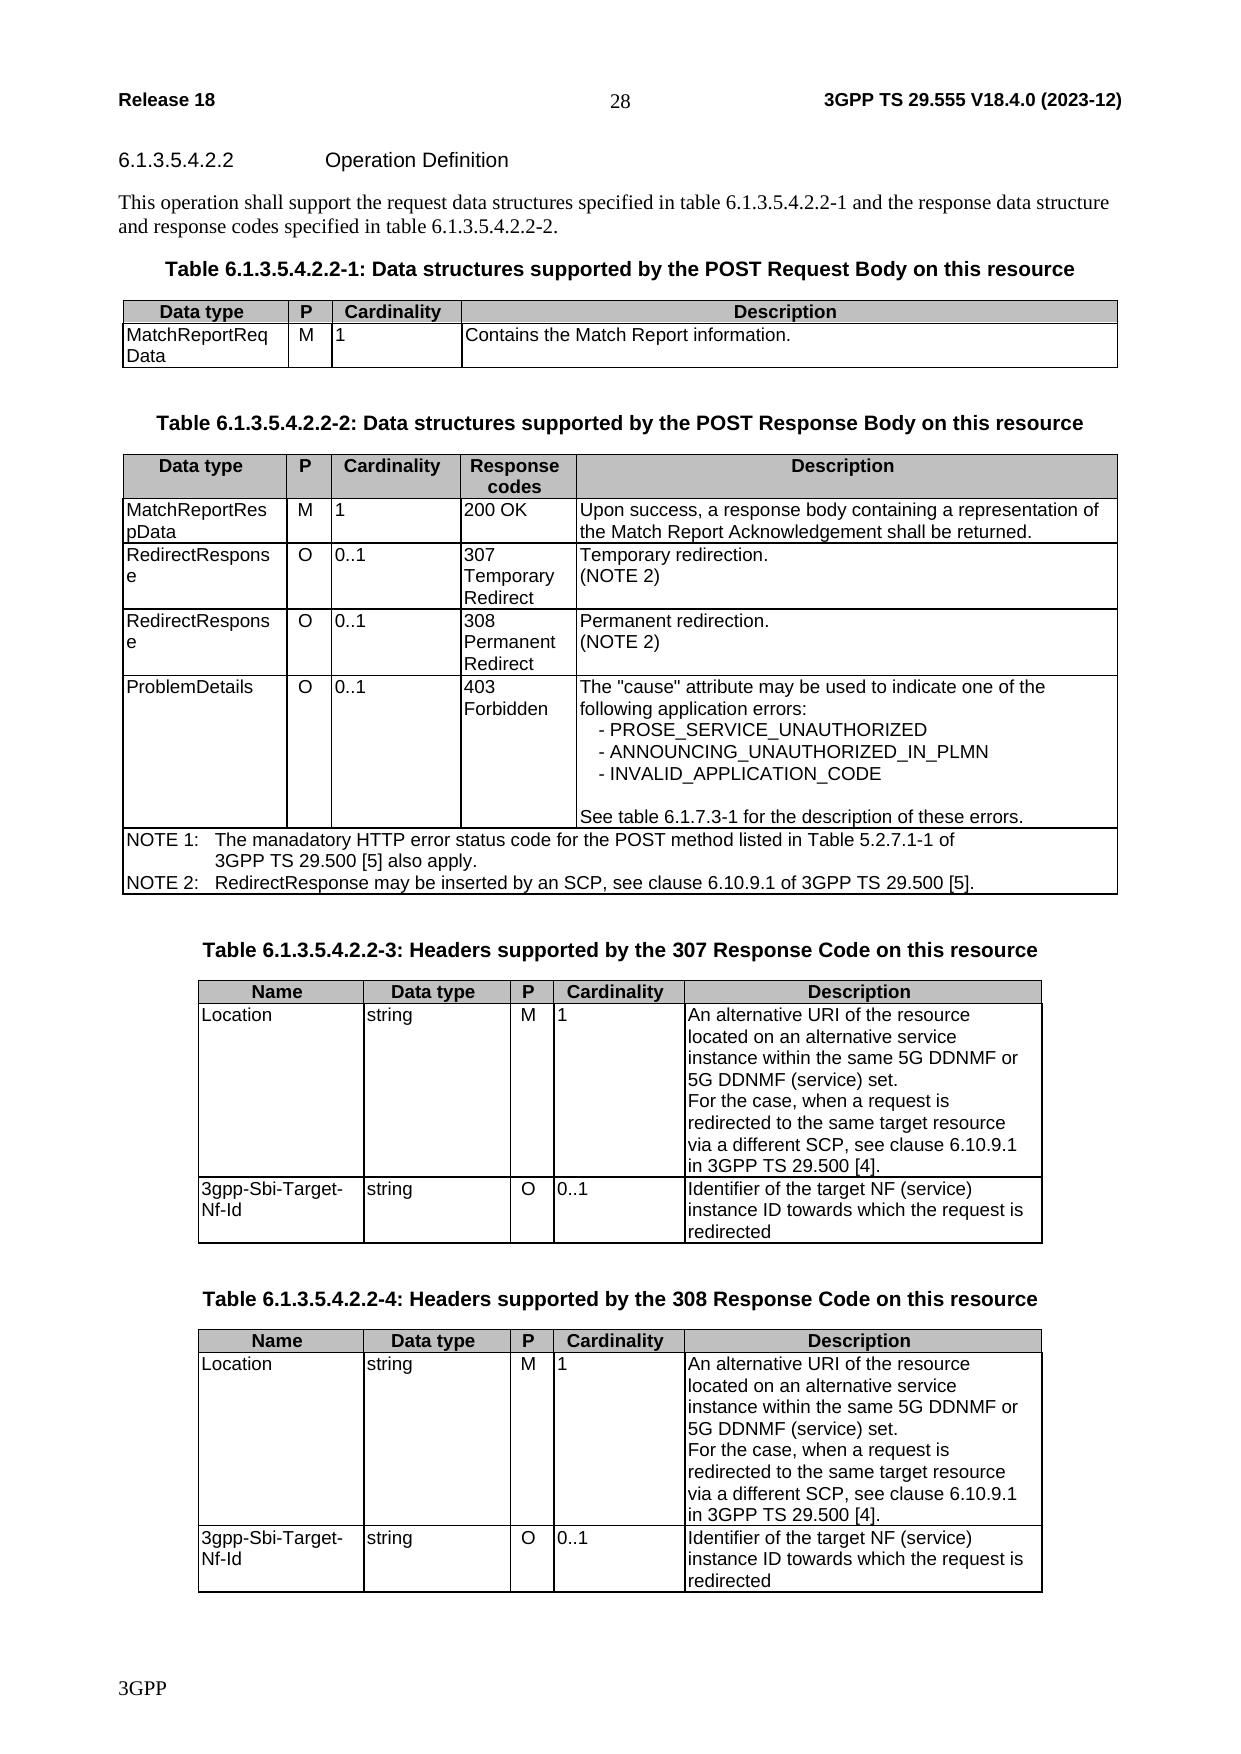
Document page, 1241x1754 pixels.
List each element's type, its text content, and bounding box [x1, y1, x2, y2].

table_header Description [685, 981, 1041, 1003]
table_cell Location [199, 1004, 363, 1176]
table_cell Identifier of the target NF (service) instance ID towards which the request is redirected [686, 1178, 1041, 1242]
table_cell 3gpp-Sbi-Target-Nf-Id [199, 1178, 363, 1242]
table_cell 0..1 [332, 676, 460, 827]
table_cell O [288, 544, 331, 608]
text 6.1.3.5.4.2.2 Operation Definition [118, 147, 1122, 171]
table_cell O [288, 676, 331, 827]
table_cell string [365, 1004, 510, 1176]
table_header Description [462, 301, 1117, 322]
text Table 6.1.3.5.4.2.2-4: Headers supported by the 308 Response Code on this resource [118, 1287, 1122, 1311]
table_header Cardinality [332, 455, 460, 498]
table_cell string [365, 1178, 510, 1242]
table_cell Location [199, 1353, 363, 1525]
table_cell 0..1 [332, 610, 460, 674]
table_cell O [511, 1178, 553, 1242]
table_header Name [199, 981, 363, 1003]
table_cell 1 [555, 1353, 684, 1525]
table_cell M [511, 1353, 553, 1525]
table_cell O [511, 1526, 553, 1591]
table_cell 1 [332, 499, 460, 542]
table_cell 307 Temporary Redirect [462, 544, 576, 608]
table_header Data type [124, 455, 286, 498]
table_header Description [685, 1330, 1041, 1352]
table_cell 0..1 [555, 1178, 684, 1242]
table_cell 1 [555, 1004, 684, 1176]
text Table 6.1.3.5.4.2.2-3: Headers supported by the 307 Response Code on this resource [118, 938, 1122, 962]
table_cell NOTE 1: The manadatory HTTP error status code for the POST method listed in Table 5.2.7.1-1 of 3GPP TS 29.500 [5] also apply. NOTE 2: RedirectResponse may be inserted by an SCP, see clause 6.10.9.1 of 3GPP TS 29.500 [5]. [124, 829, 1117, 893]
table_header P [511, 981, 553, 1003]
table_header Cardinality [554, 981, 684, 1003]
table_header Description [577, 455, 1117, 498]
table_cell Upon success, a response body containing a representation of the Match Report Acknowledgement shall be returned. [577, 499, 1117, 542]
table_cell MatchReportRespData [124, 499, 286, 542]
table_header Name [199, 1330, 363, 1352]
table_header P [289, 301, 332, 322]
table_header P [287, 455, 331, 498]
table_cell O [288, 610, 331, 674]
table_cell An alternative URI of the resource located on an alternative service instance within the same 5G DDNMF or 5G DDNMF (service) set. For the case, when a request is redirected to the same target resource via a different SCP, see clause 6.10.9.1 in 3GPP TS 29.500 [4]. [686, 1353, 1041, 1525]
table_header Cardinality [333, 301, 461, 322]
table_cell An alternative URI of the resource located on an alternative service instance within the same 5G DDNMF or 5G DDNMF (service) set. For the case, when a request is redirected to the same target resource via a different SCP, see clause 6.10.9.1 in 3GPP TS 29.500 [4]. [686, 1004, 1041, 1176]
table_cell Temporary redirection. (NOTE 2) [577, 544, 1117, 608]
table_cell MatchReportReqData [124, 324, 288, 367]
table_cell M [511, 1004, 553, 1176]
table_cell Identifier of the target NF (service) instance ID towards which the request is redirected [686, 1526, 1041, 1591]
table_cell 200 OK [462, 499, 576, 542]
table_cell RedirectResponse [124, 544, 286, 608]
table_cell RedirectResponse [124, 610, 286, 674]
table_cell 0..1 [332, 544, 460, 608]
table_header Data type [364, 1330, 510, 1352]
table_header Cardinality [554, 1330, 684, 1352]
table_cell M [289, 324, 331, 367]
table_cell Permanent redirection. (NOTE 2) [577, 610, 1117, 674]
table_header Data type [124, 301, 288, 322]
table_cell string [365, 1353, 510, 1525]
table_cell Contains the Match Report information. [463, 324, 1117, 367]
table_cell 1 [333, 324, 461, 367]
table_cell The "cause" attribute may be used to indicate one of the following application errors: - PROSE_SERVICE_UNAUTHORIZED - ANNOUNCING_UNAUTHORIZED_IN_PLMN - INVALID_APPLICATION_CODE See table 6.1.7.3-1 for the description of these errors. [577, 676, 1117, 827]
table_header Data type [364, 981, 510, 1003]
table_cell 403 Forbidden [462, 676, 576, 827]
table_cell M [288, 499, 331, 542]
table_cell 308 Permanent Redirect [462, 610, 576, 674]
table_header P [511, 1330, 553, 1352]
table_cell 3gpp-Sbi-Target-Nf-Id [199, 1526, 363, 1591]
text Table 6.1.3.5.4.2.2-1: Data structures supported by the POST Request Body on this resource [118, 257, 1122, 281]
table_cell ProblemDetails [124, 676, 286, 827]
table_header Response codes [461, 455, 576, 498]
text Table 6.1.3.5.4.2.2-2: Data structures supported by the POST Response Body on this resource [118, 411, 1122, 435]
table_cell 0..1 [555, 1526, 684, 1591]
text This operation shall support the request data structures specified in table 6.1.3.5.4.2.2-1 and the response data structure and response codes specified in table 6.1.3.5.4.2.2-2. [118, 190, 1122, 238]
table_cell string [365, 1526, 510, 1591]
